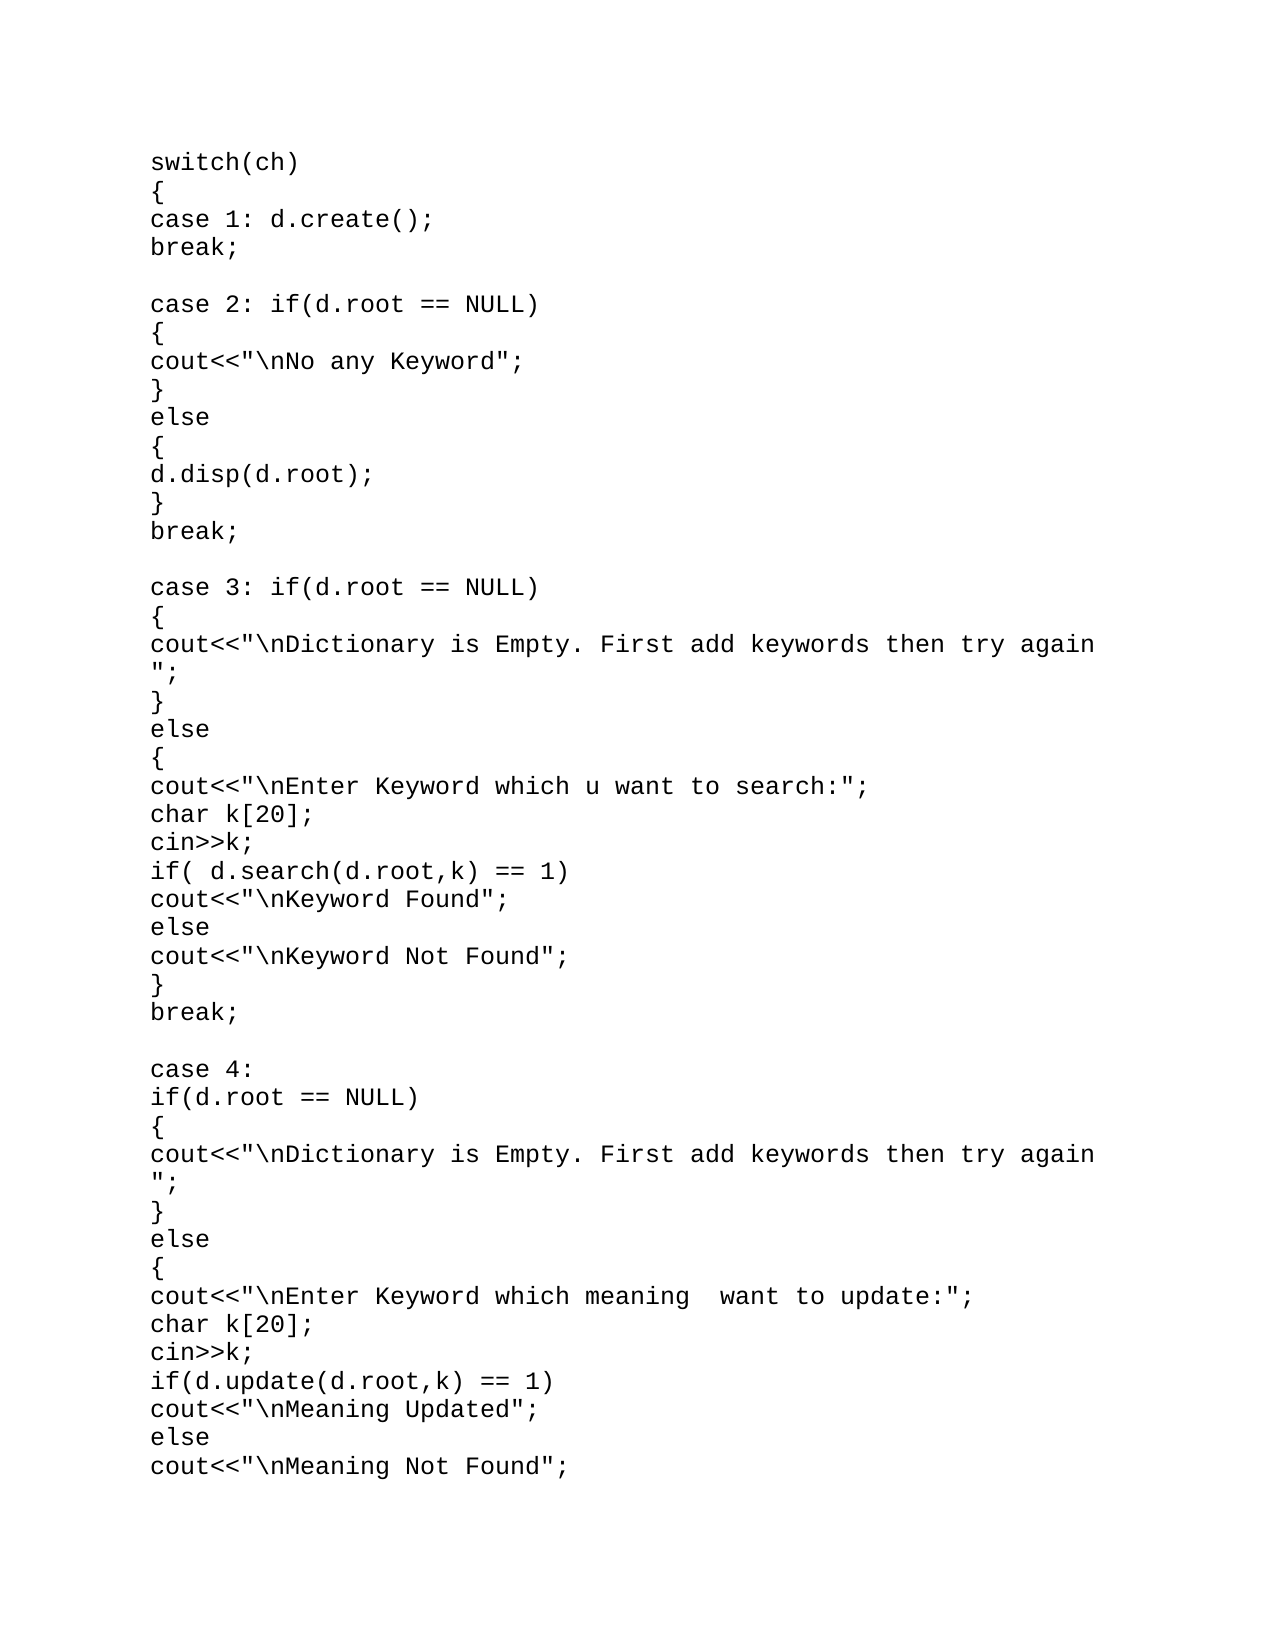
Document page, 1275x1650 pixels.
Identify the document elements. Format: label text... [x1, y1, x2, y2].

text cout<<"\nKeyword Found"; [150, 887, 1125, 915]
text cout<<"\nEnter Keyword which meaning want to update:"; [150, 1283, 1125, 1312]
text break; [150, 235, 1125, 263]
text else [150, 915, 1125, 943]
text { [150, 320, 1125, 348]
text case 1: d.create(); [150, 207, 1125, 235]
text cout<<"\nDictionary is Empty. First add keywords then try again "; [150, 1142, 1125, 1198]
text { [150, 603, 1125, 632]
text char k[20]; [150, 802, 1125, 830]
text else [150, 1227, 1125, 1255]
text cin>>k; [150, 830, 1125, 858]
text case 4: [150, 1057, 1125, 1085]
text { [150, 1255, 1125, 1283]
text case 3: if(d.root == NULL) [150, 575, 1125, 603]
text cin>>k; [150, 1340, 1125, 1368]
text if(d.root == NULL) [150, 1085, 1125, 1113]
text cout<<"\nEnter Keyword which u want to search:"; [150, 773, 1125, 802]
text break; [150, 518, 1125, 547]
text { [150, 1113, 1125, 1142]
text } [150, 972, 1125, 1000]
text cout<<"\nDictionary is Empty. First add keywords then try again "; [150, 632, 1125, 688]
text } [150, 490, 1125, 518]
text else [150, 405, 1125, 433]
text { [150, 433, 1125, 462]
text else [150, 1425, 1125, 1453]
text } [150, 377, 1125, 405]
text else [150, 717, 1125, 745]
text case 2: if(d.root == NULL) [150, 292, 1125, 320]
text } [150, 688, 1125, 717]
text cout<<"\nNo any Keyword"; [150, 348, 1125, 377]
text { [150, 178, 1125, 207]
text cout<<"\nMeaning Updated"; [150, 1397, 1125, 1425]
text cout<<"\nKeyword Not Found"; [150, 943, 1125, 972]
text break; [150, 1000, 1125, 1028]
text d.disp(d.root); [150, 462, 1125, 490]
text } [150, 1198, 1125, 1227]
text cout<<"\nMeaning Not Found"; [150, 1453, 1125, 1482]
text switch(ch) [150, 150, 1125, 178]
text if( d.search(d.root,k) == 1) [150, 858, 1125, 887]
text { [150, 745, 1125, 773]
text char k[20]; [150, 1312, 1125, 1340]
text if(d.update(d.root,k) == 1) [150, 1368, 1125, 1397]
